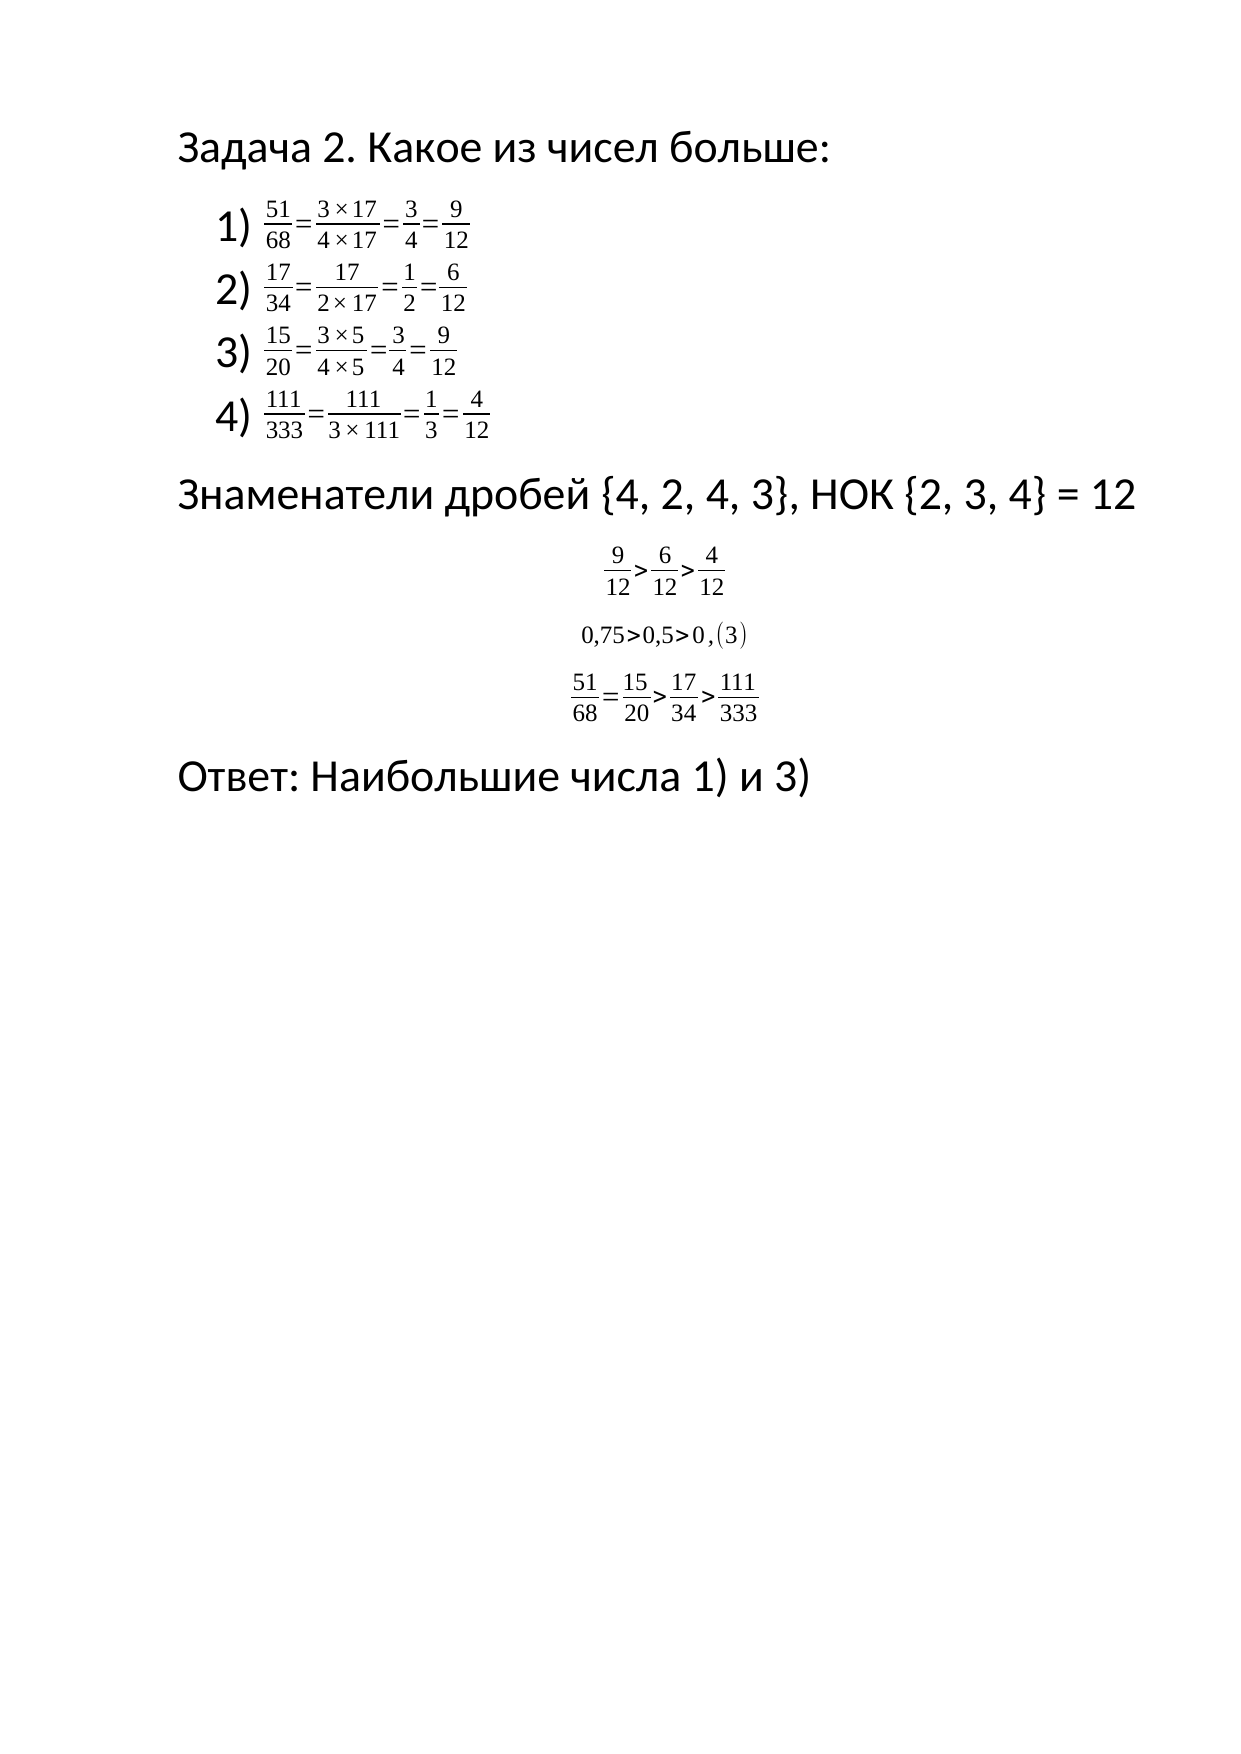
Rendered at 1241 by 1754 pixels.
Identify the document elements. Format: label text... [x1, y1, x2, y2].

text Задача 2. Какое из чисел больше: [177, 118, 1152, 174]
text Ответ: Наибольшие числа 1) и 3) [177, 747, 1152, 802]
text Знаменатели дробей {4, 2, 4, 3}, НОК {2, 3, 4} = 12 [177, 465, 1152, 521]
